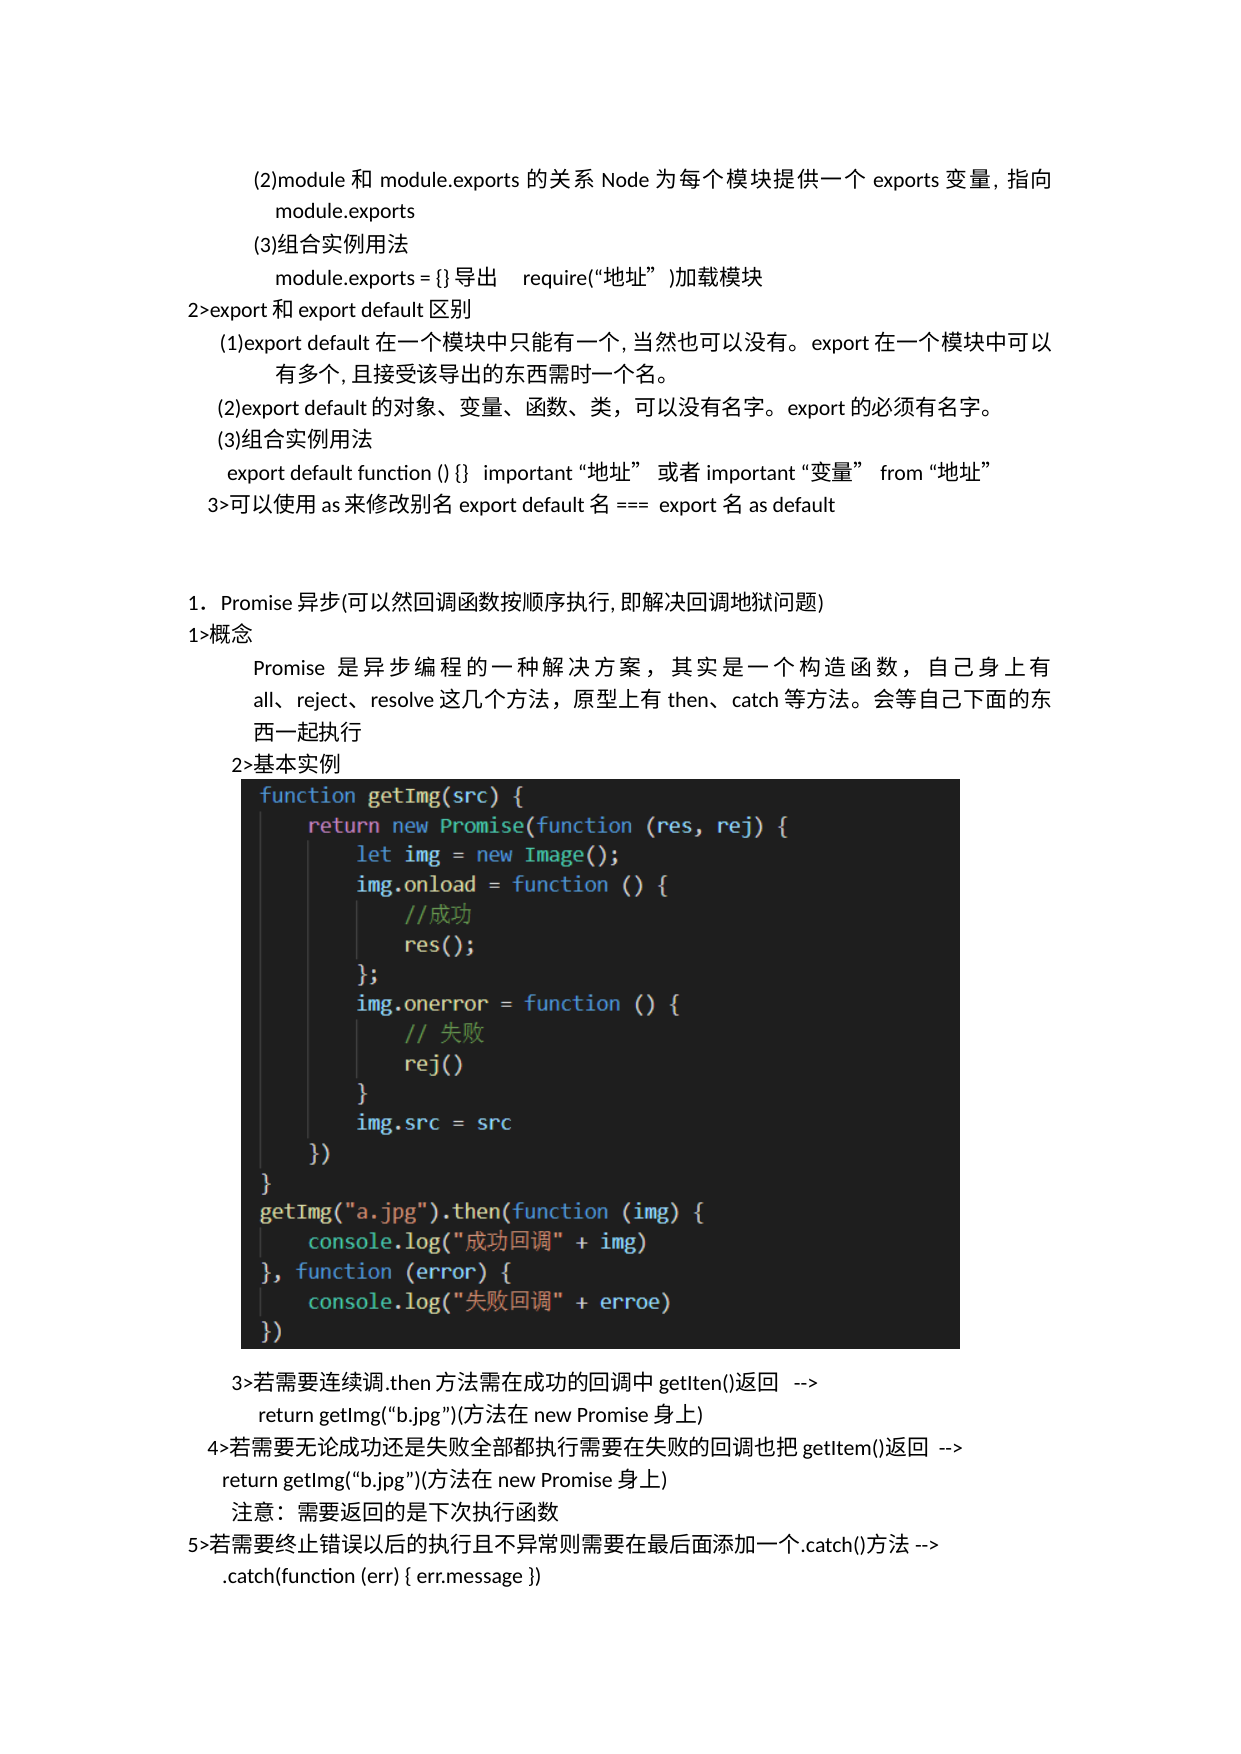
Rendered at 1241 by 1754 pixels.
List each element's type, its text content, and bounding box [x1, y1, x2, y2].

list 4>若需要无论成功还是失败全部都执行需要在失败的回调也把getItem()返回 --> [187, 1429, 1053, 1462]
list return getImg(“b.jpg”)(方法在new Promise身上) [187, 1397, 1053, 1429]
list 概念 [187, 617, 1053, 649]
list (2)export default的对象、变量、函数、类，可以没有名字。export的必须有名字。 [187, 389, 1053, 422]
list export default function () {} important “地址” 或者 important “变量” from “地址” [187, 454, 1053, 487]
list 若需要终止错误以后的执行且不异常则需要在最后面添加一个.catch()方法 --> [187, 1527, 1053, 1559]
list return getImg(“b.jpg”)(方法在new Promise身上) [187, 1462, 1053, 1494]
list (2)module和module.exports的关系Node为每个模块提供一个exports变量, 指向module.exports [253, 162, 1053, 227]
list 注意：需要返回的是下次执行函数 [187, 1494, 1053, 1527]
list Promise异步(可以然回调函数按顺序执行, 即解决回调地狱问题) [187, 584, 1053, 617]
list module.exports = {} 导出 require(“地址”)加载模块 [275, 259, 1053, 292]
list 2>基本实例 [187, 747, 1053, 779]
list (1)export default在一个模块中只能有一个, 当然也可以没有。export在一个模块中可以有多个, 且接受该导出的东西需时一个名。 [187, 324, 1053, 389]
list Promise 是异步编程的一种解决方案，其实是一个构造函数，自己身上有all、reject、resolve这几个方法，原型上有then、catch等方法。会等自己下面的东西一起执行 [253, 649, 1053, 747]
list export和export default区别 [187, 292, 1053, 324]
list 3>可以使用as来修改别名 export default 名 === export 名 as default [187, 487, 1053, 519]
list (3)组合实例用法 [253, 227, 1053, 259]
picture [241, 779, 960, 1349]
list (3)组合实例用法 [187, 422, 1053, 454]
list 3>若需要连续调.then方法需在成功的回调中getIten()返回 --> [187, 1364, 1053, 1397]
list .catch(function (err) { err.message }) [187, 1559, 1053, 1592]
